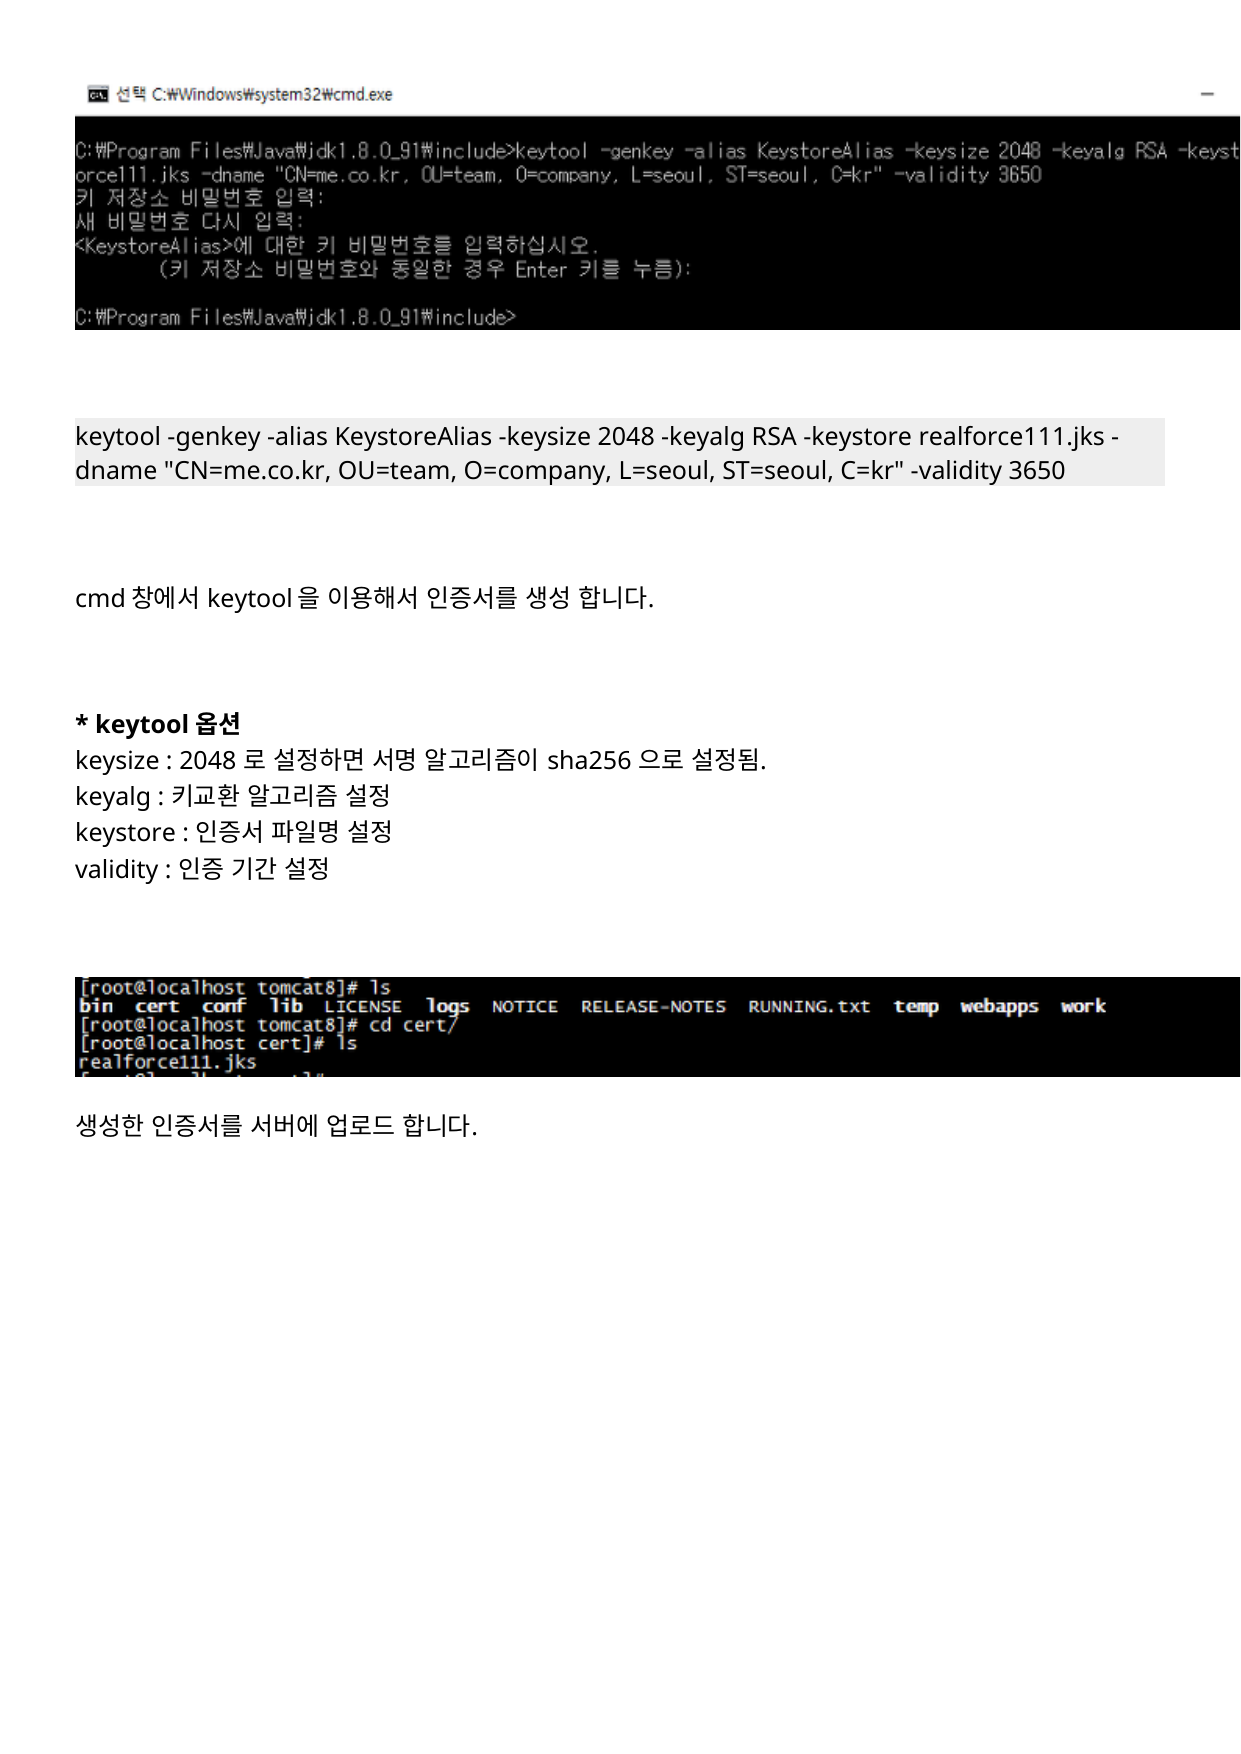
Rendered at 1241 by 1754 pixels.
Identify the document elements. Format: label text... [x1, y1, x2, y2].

text cmd창에서 keytool을 이용해서 인증서를 생성 합니다. [75, 579, 1165, 615]
text keytool -genkey -alias KeystoreAlias -keysize 2048 -keyalg RSA -keystore realforce111.jks -dname "CN=me.co.kr, OU=team, O=company, L=seoul, ST=seoul, C=kr" -validity 3650 [75, 418, 1165, 486]
text 생성한 인증서를 서버에 업로드 합니다. [75, 1106, 1165, 1142]
picture [75, 977, 1241, 1077]
text * keytool 옵션 keysize : 2048 로 설정하면 서명 알고리즘이 sha256 으로 설정됨. keyalg : 키교환 알고리즘 설정 keystore : 인증서 파일명 설정 validity : 인증 기간 설정 [75, 704, 1165, 885]
picture [75, 75, 1241, 330]
